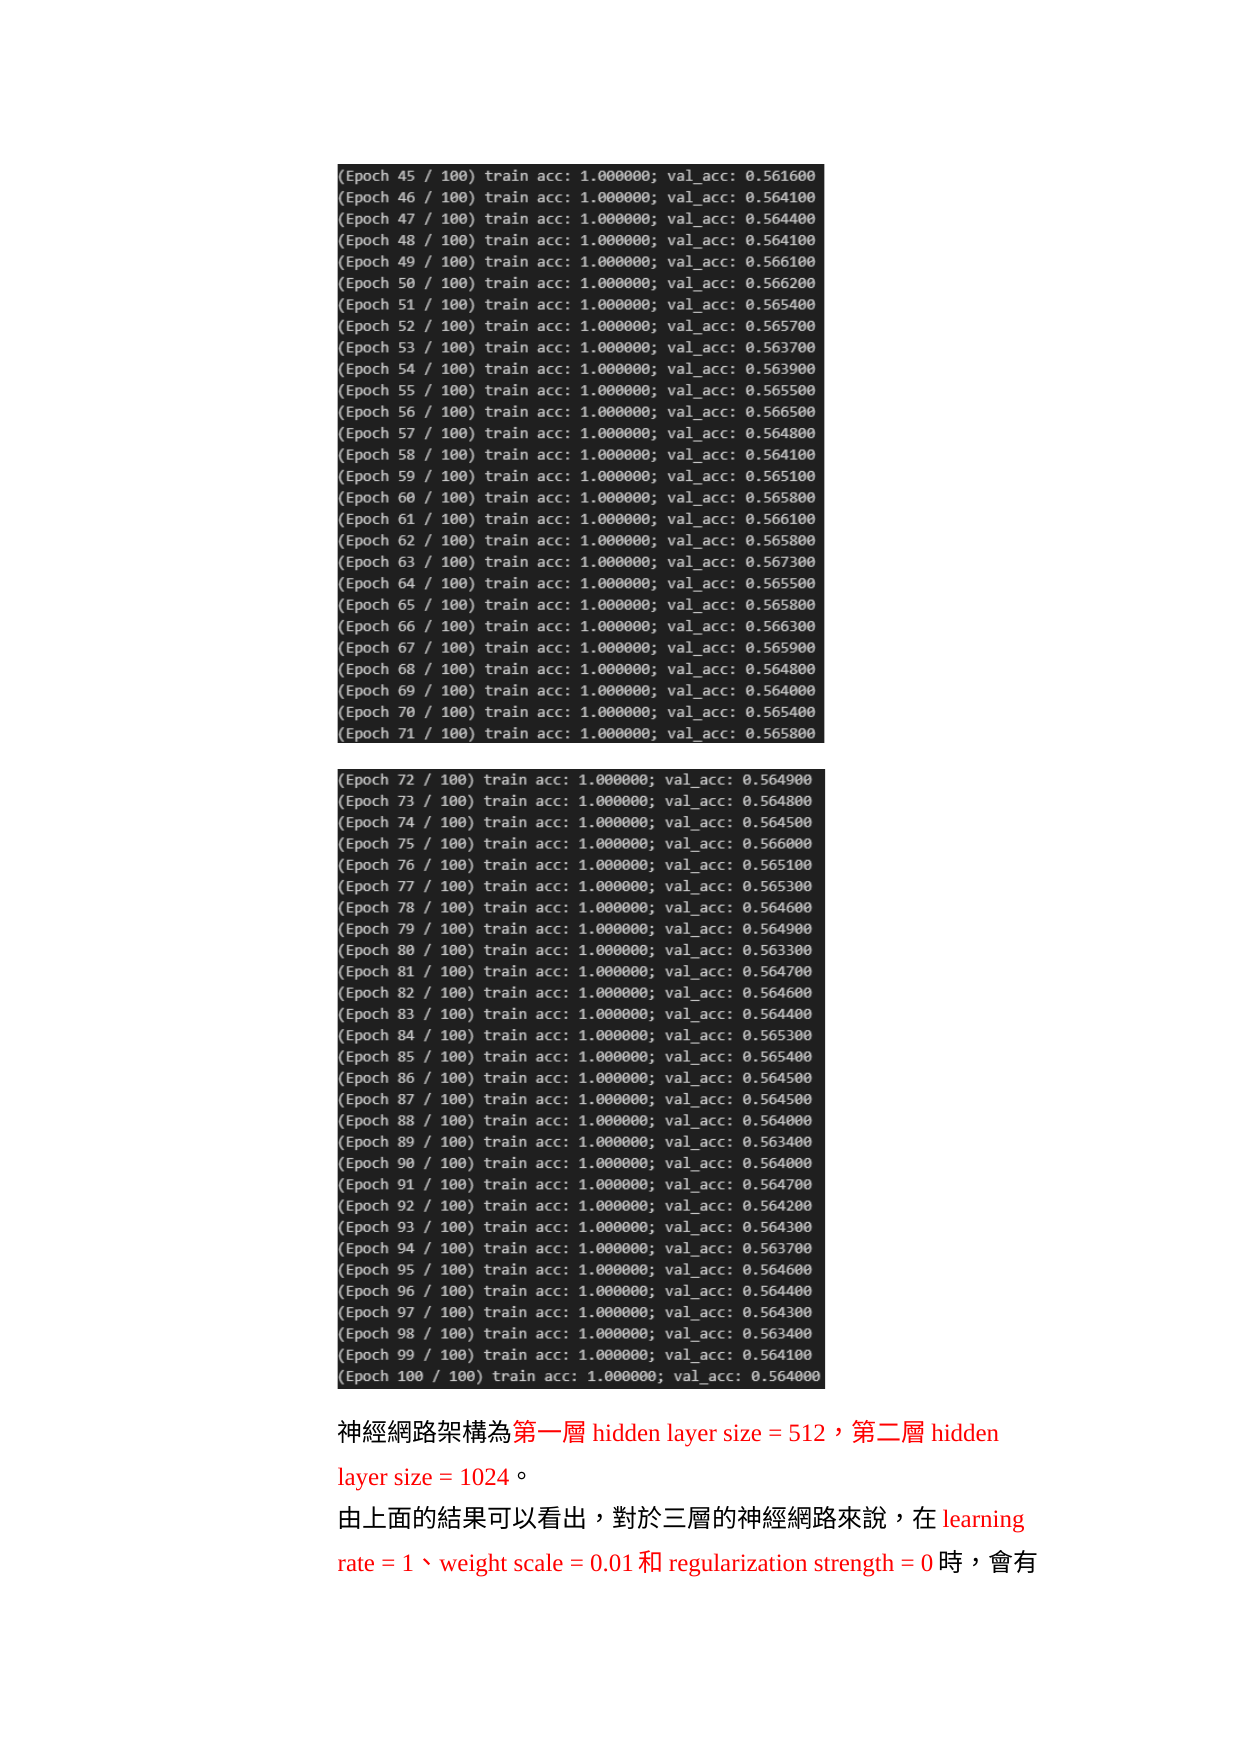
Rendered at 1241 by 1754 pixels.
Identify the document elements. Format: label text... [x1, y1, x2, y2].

picture [337, 769, 826, 1389]
list 神經網路架構為第一層hidden layer size = 512，第二層hidden layer size = 1024。 [337, 1412, 1053, 1493]
picture [337, 164, 825, 743]
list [337, 1498, 1053, 1579]
